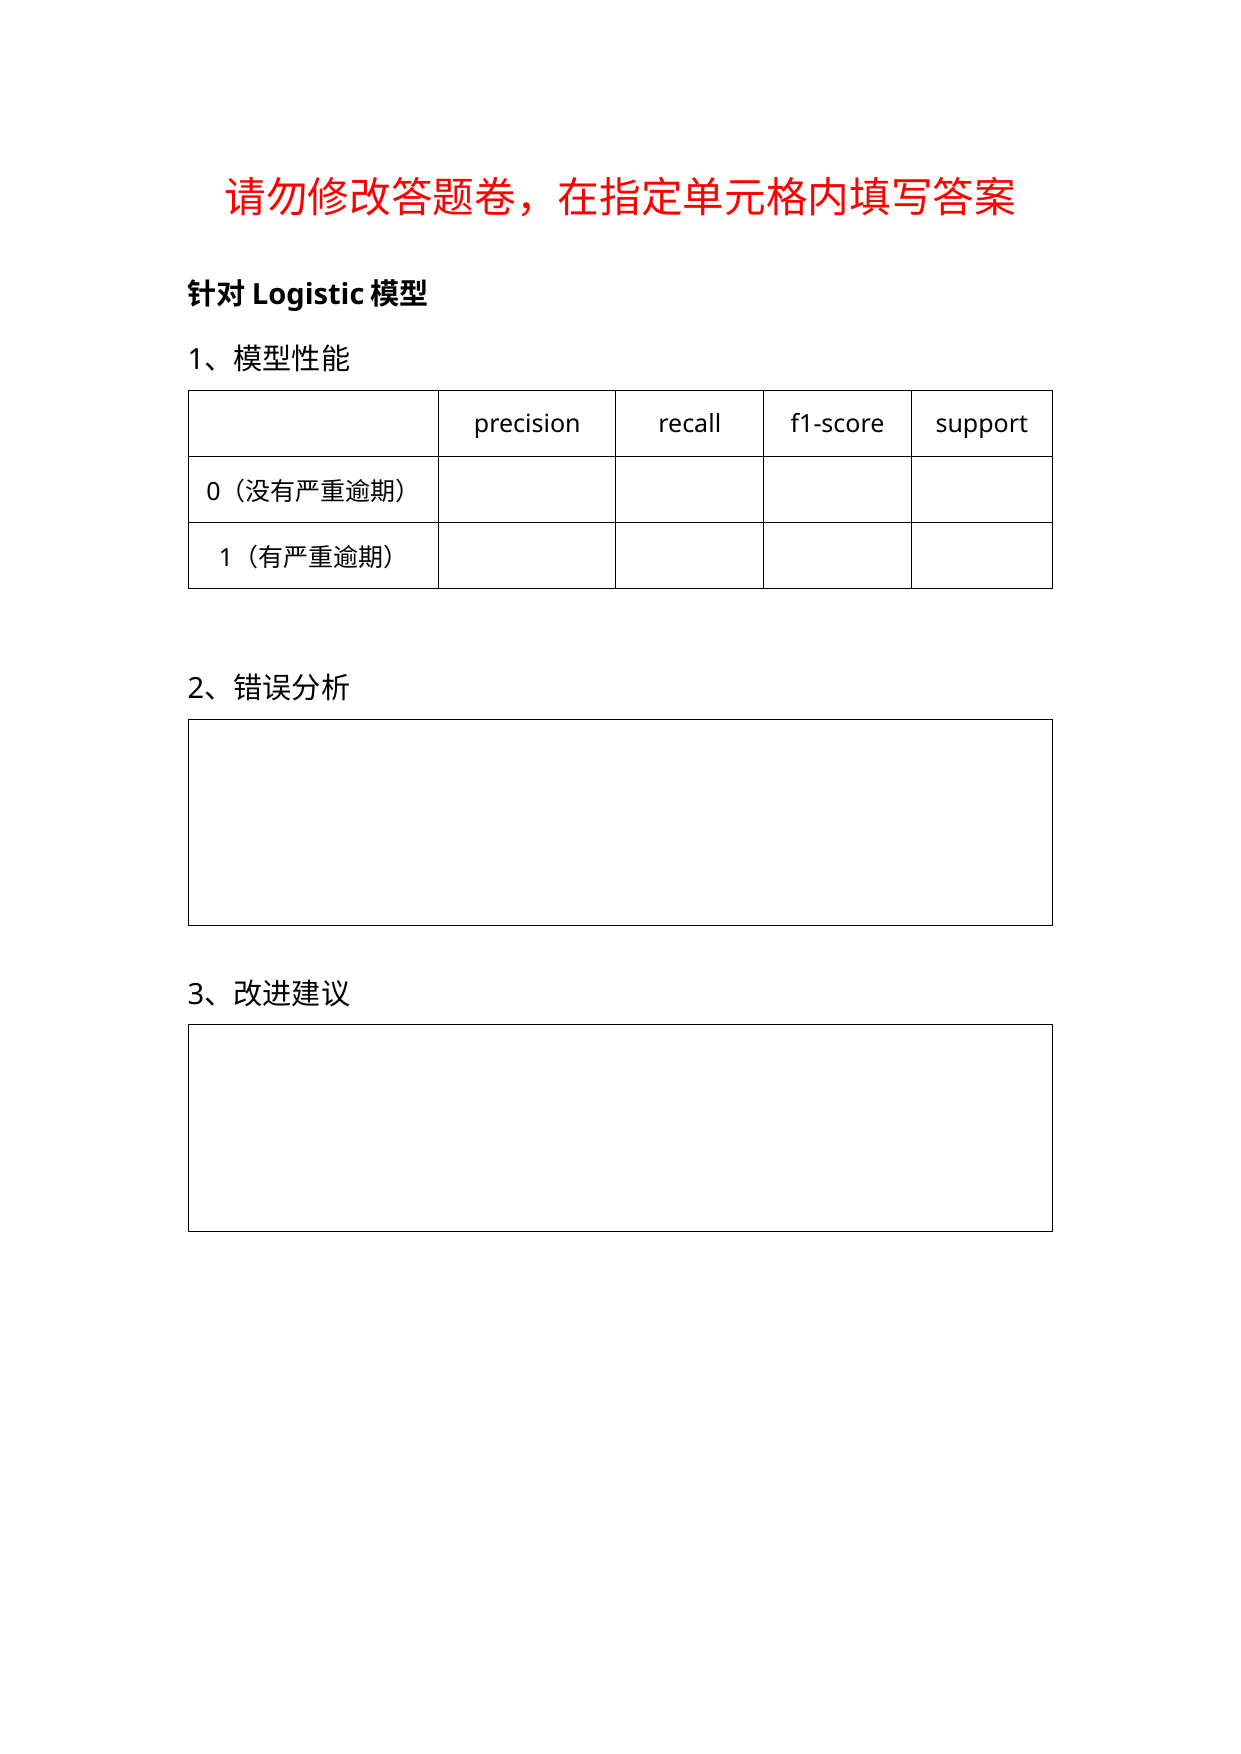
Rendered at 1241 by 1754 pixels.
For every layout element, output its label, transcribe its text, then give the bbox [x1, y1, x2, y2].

text 3、改进建议 [187, 959, 1053, 1024]
table_header support [912, 391, 1052, 456]
table_header precision [439, 391, 615, 456]
table_cell [616, 457, 763, 522]
text 针对Logistic模型 [187, 259, 1053, 324]
table_cell [764, 457, 911, 522]
table_header [189, 720, 1052, 925]
table_header [189, 391, 438, 456]
table_cell [439, 523, 615, 588]
text 1、模型性能 [187, 324, 1053, 389]
table_header recall [616, 391, 763, 456]
table_cell 1（有严重逾期） [189, 523, 438, 588]
text 请勿修改答题卷，在指定单元格内填写答案 [187, 162, 1053, 227]
table_cell [912, 457, 1052, 522]
table_cell [439, 457, 615, 522]
text 2、错误分析 [187, 654, 1053, 719]
table_header f1-score [764, 391, 911, 456]
table_cell [764, 523, 911, 588]
table_cell 0（没有严重逾期） [189, 457, 438, 522]
table_cell [912, 523, 1052, 588]
table_cell [616, 523, 763, 588]
table_header [189, 1025, 1052, 1231]
